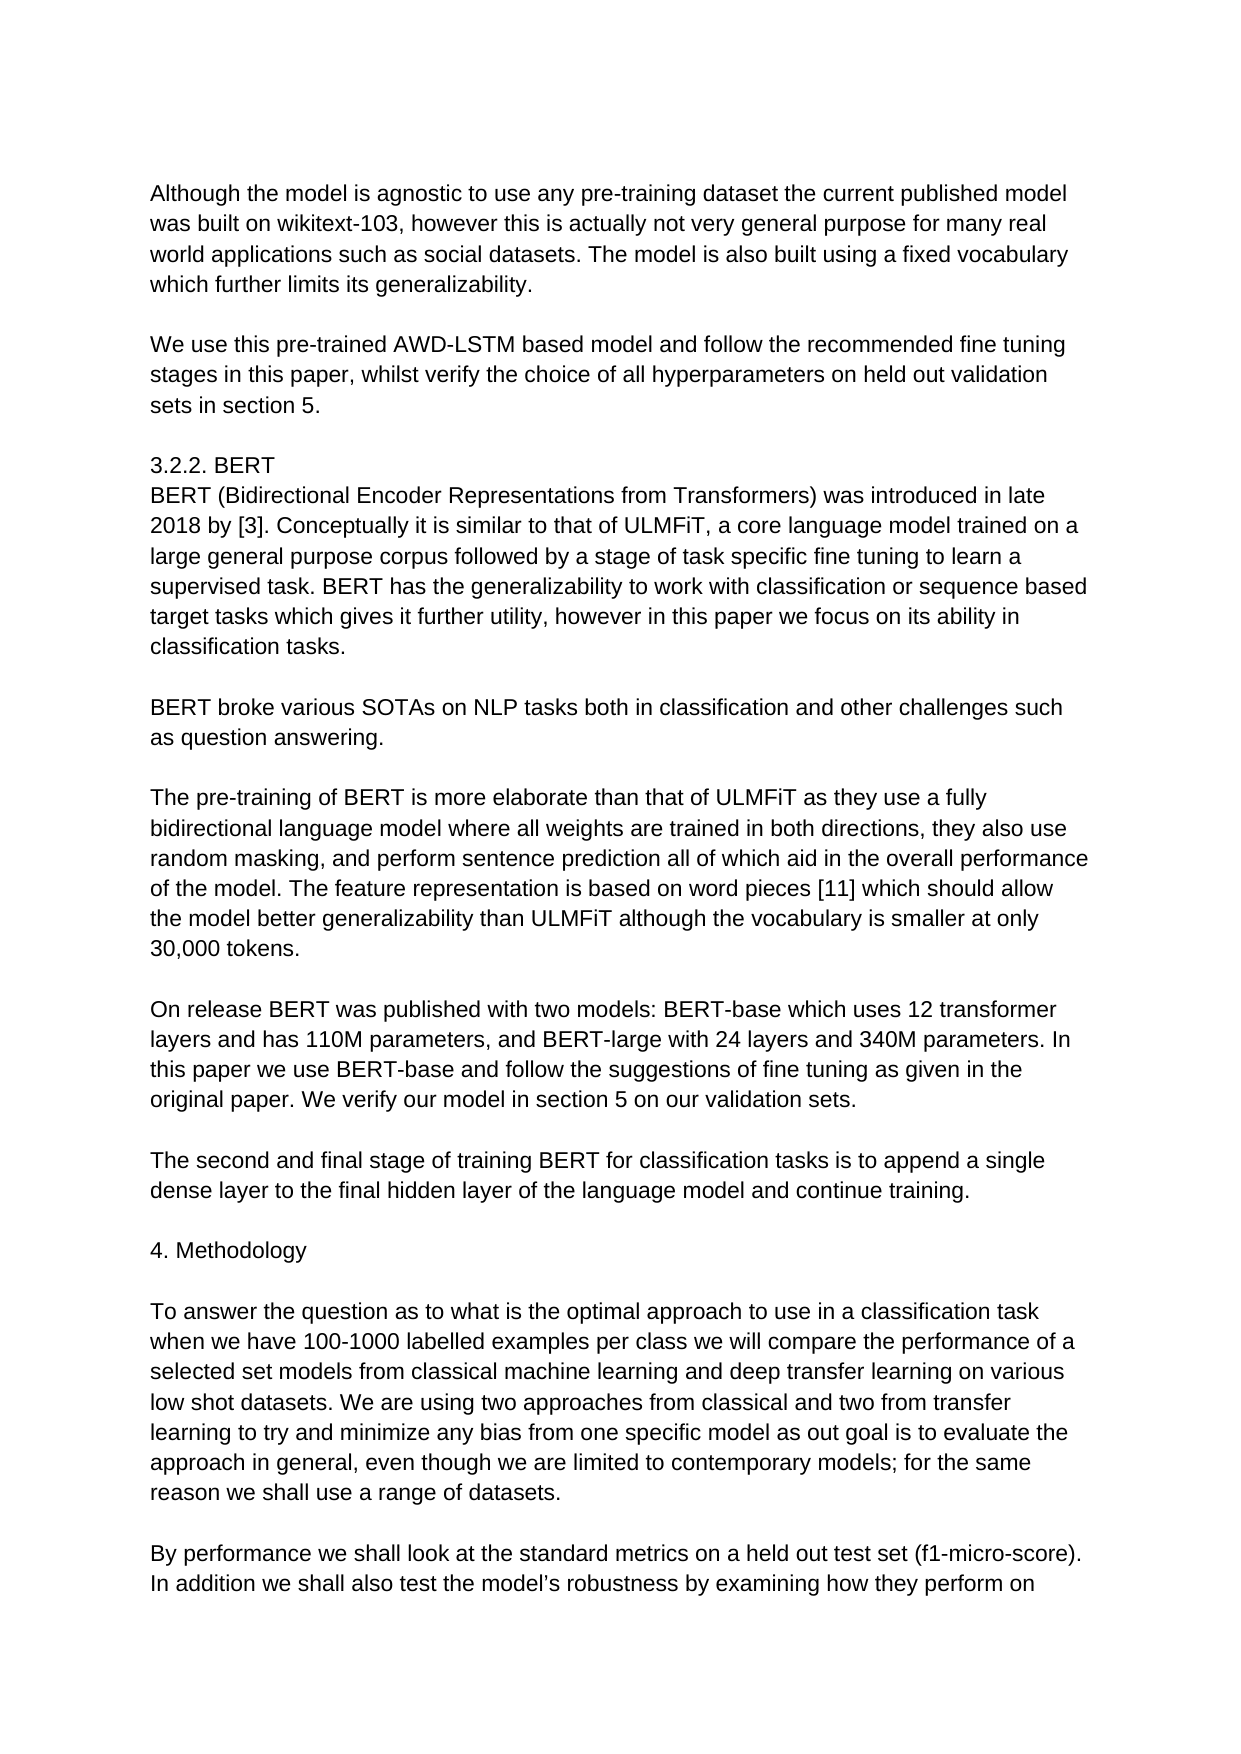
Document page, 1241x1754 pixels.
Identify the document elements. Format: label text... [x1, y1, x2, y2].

text On release BERT was published with two models: BERT-base which uses 12 transformer layers and has 110M parameters, and BERT-large with 24 layers and 340M parameters. In this paper we use BERT-base and follow the suggestions of fine tuning as given in the original paper. We verify our model in section 5 on our validation sets. [150, 996, 1090, 1113]
text 4. Methodology [150, 1237, 1090, 1264]
text BERT (Bidirectional Encoder Representations from Transformers) was introduced in late 2018 by [3]. Conceptually it is similar to that of ULMFiT, a core language model trained on a large general purpose corpus followed by a stage of task specific fine tuning to learn a supervised task. BERT has the generalizability to work with classification or sequence based target tasks which gives it further utility, however in this paper we focus on its ability in classification tasks. [150, 482, 1090, 660]
text Although the model is agnostic to use any pre-training dataset the current published model was built on wikitext-103, however this is actually not very general purpose for many real world applications such as social datasets. The model is also built using a fixed vocabulary which further limits its generalizability. [150, 180, 1090, 297]
text The second and final stage of training BERT for classification tasks is to append a single dense layer to the final hidden layer of the language model and continue training. [150, 1147, 1090, 1203]
text The pre-training of BERT is more elaborate than that of ULMFiT as they use a fully bidirectional language model where all weights are trained in both directions, they also use random masking, and perform sentence prediction all of which aid in the overall performance of the model. The feature representation is based on word pieces [11] which should allow the model better generalizability than ULMFiT although the vocabulary is smaller at only 30,000 tokens. [150, 784, 1090, 962]
text BERT broke various SOTAs on NLP tasks both in classification and other challenges such as question answering. [150, 694, 1090, 750]
text 3.2.2. BERT [150, 452, 1090, 478]
text To answer the question as to what is the optimal approach to use in a classification task when we have 100-1000 labelled examples per class we will compare the performance of a selected set models from classical machine learning and deep transfer learning on various low shot datasets. We are using two approaches from classical and two from transfer learning to try and minimize any bias from one specific model as out goal is to evaluate the approach in general, even though we are limited to contemporary models; for the same reason we shall use a range of datasets. [150, 1298, 1090, 1506]
text We use this pre-trained AWD-LSTM based model and follow the recommended fine tuning stages in this paper, whilst verify the choice of all hyperparameters on held out validation sets in section 5. [150, 331, 1090, 418]
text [150, 1539, 1090, 1596]
